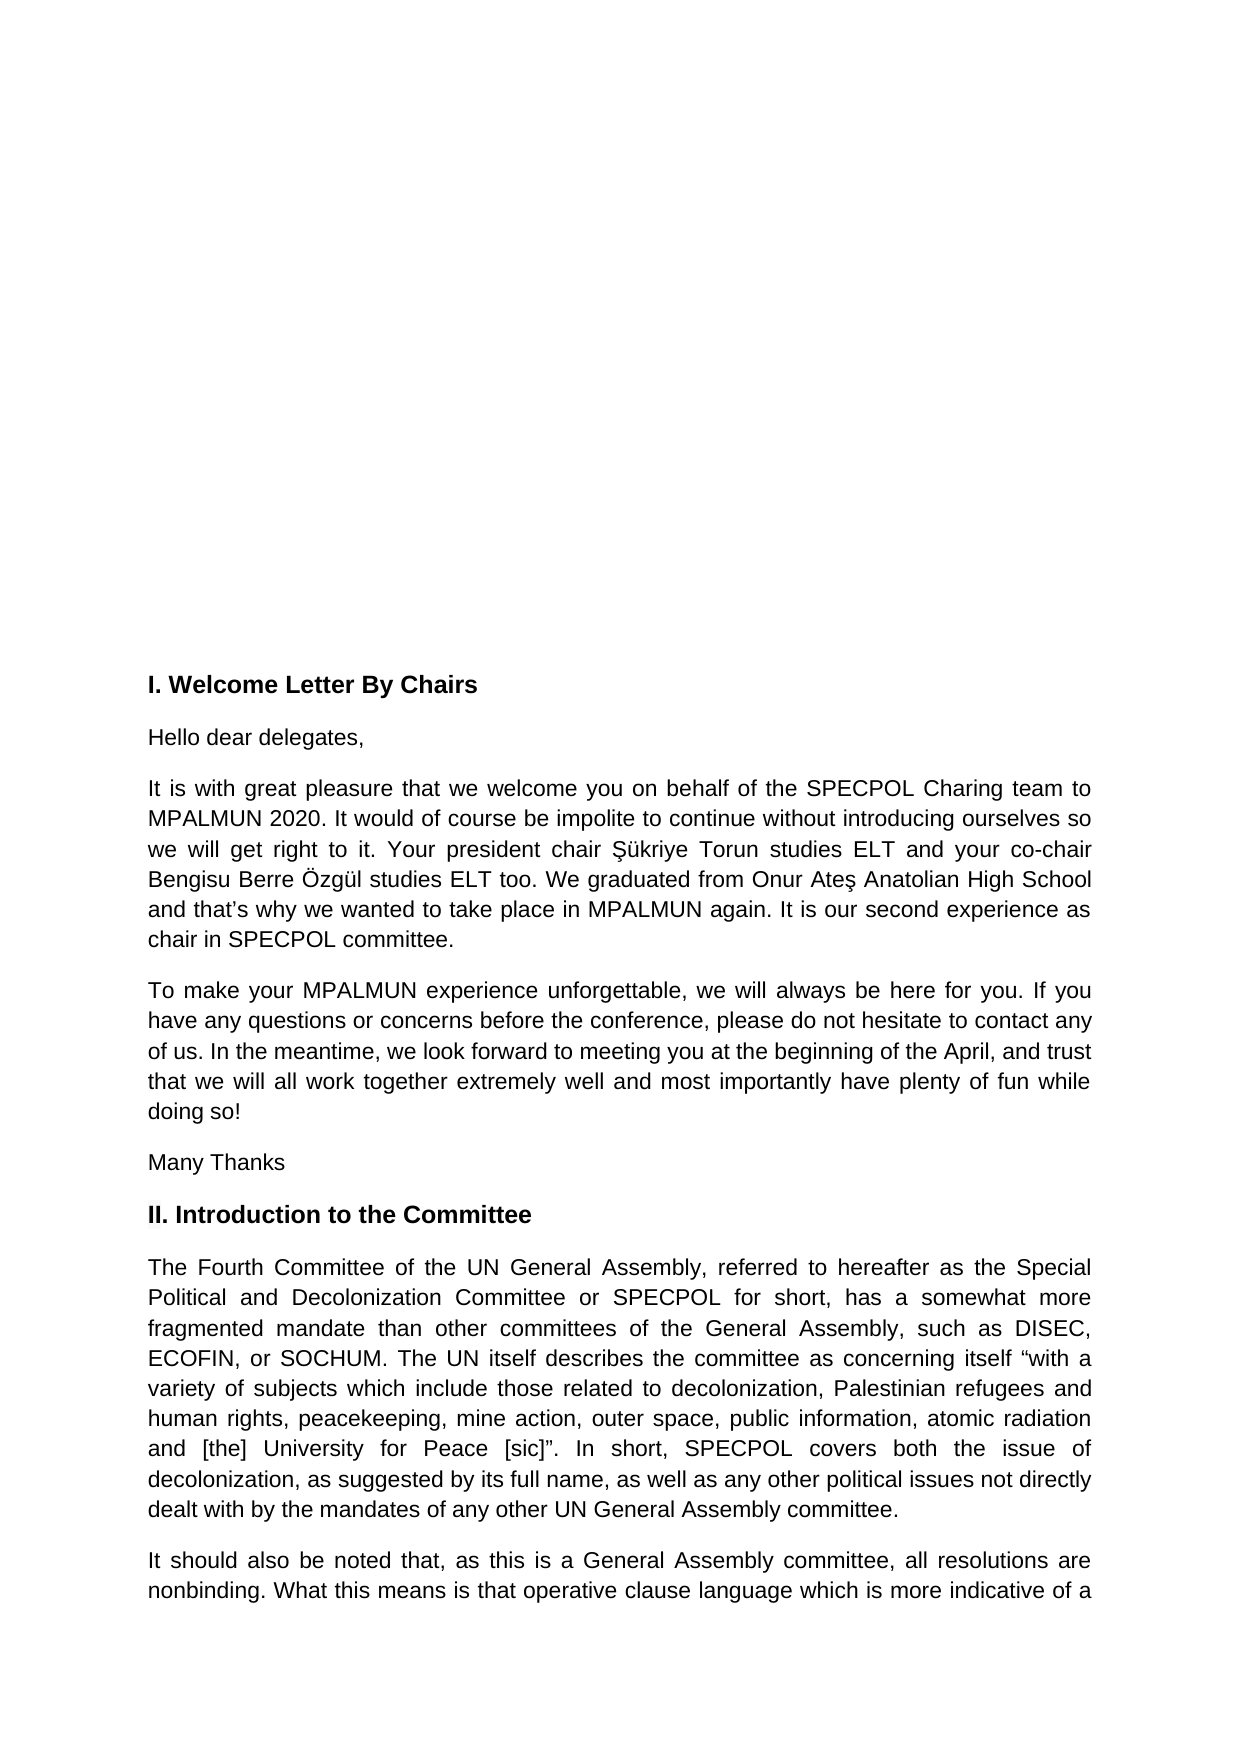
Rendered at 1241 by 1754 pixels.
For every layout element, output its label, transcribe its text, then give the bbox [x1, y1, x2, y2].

text Many Thanks [148, 1149, 1093, 1176]
text I. Welcome Letter By Chairs [148, 670, 1093, 699]
text It is with great pleasure that we welcome you on behalf of the SPECPOL Charing team to MPALMUN 2020. It would of course be impolite to continue without introducing ourselves so we will get right to it. Your president chair Şükriye Torun studies ELT and your co-chair Bengisu Berre Özgül studies ELT too. We graduated from Onur Ateş Anatolian High School and that’s why we wanted to take place in MPALMUN again. It is our second experience as chair in SPECPOL committee. [148, 775, 1093, 953]
text To make your MPALMUN experience unforgettable, we will always be here for you. If you have any questions or concerns before the conference, please do not hesitate to contact any of us. In the meantime, we look forward to meeting you at the beginning of the April, and trust that we will all work together extremely well and most importantly have plenty of fun while doing so! [148, 977, 1093, 1124]
text Hello dear delegates, [148, 724, 1093, 751]
text The Fourth Committee of the UN General Assembly, referred to hereafter as the Special Political and Decolonization Committee or SPECPOL for short, has a somewhat more fragmented mandate than other committees of the General Assembly, such as DISEC, ECOFIN, or SOCHUM. The UN itself describes the committee as concerning itself “with a variety of subjects which include those related to decolonization, Palestinian refugees and human rights, peacekeeping, mine action, outer space, public information, atomic radiation and [the] University for Peace [sic]”. In short, SPECPOL covers both the issue of decolonization, as suggested by its full name, as well as any other political issues not directly dealt with by the mandates of any other UN General Assembly committee. [148, 1254, 1093, 1522]
text II. Introduction to the Committee [161, 1200, 1093, 1229]
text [148, 1547, 1093, 1603]
